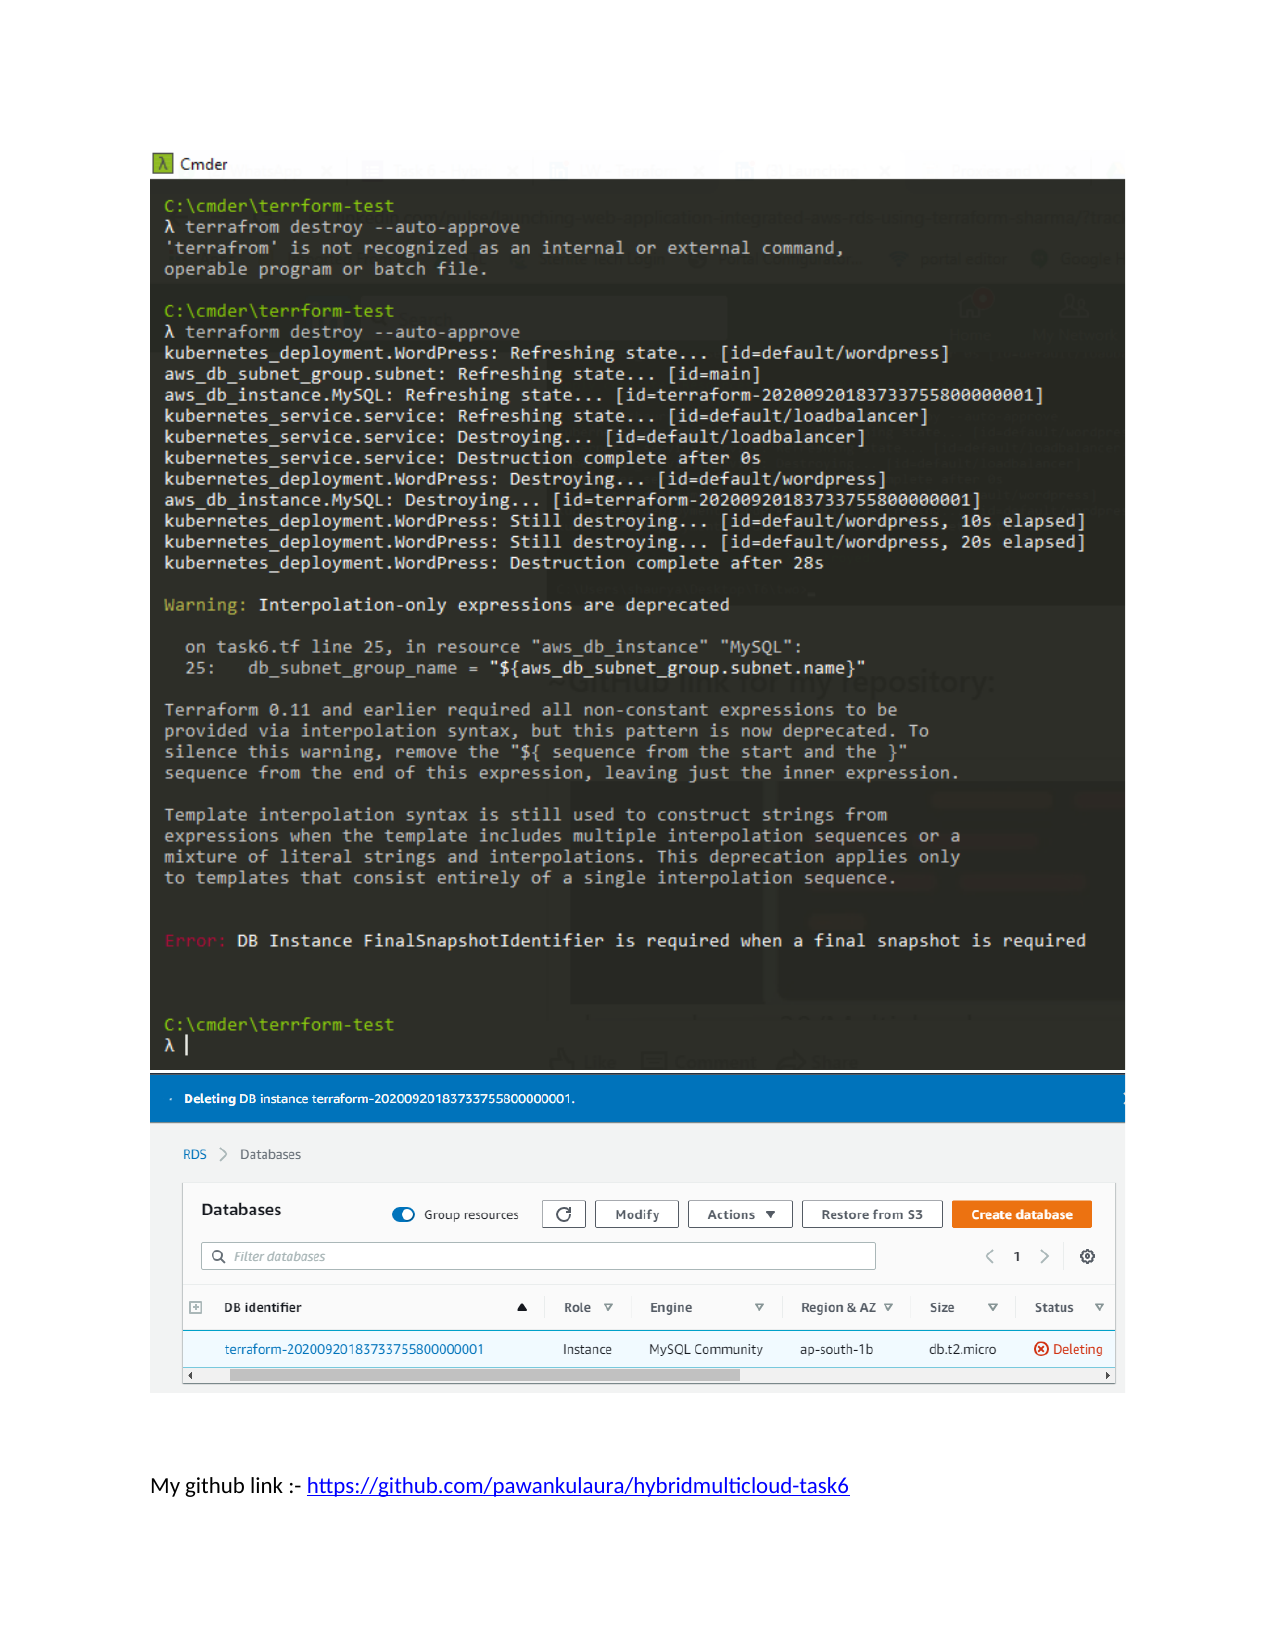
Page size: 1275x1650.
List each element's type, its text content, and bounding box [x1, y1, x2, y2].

picture [150, 1073, 1125, 1393]
text My github link :- https://github.com/pawankulaura/hybridmulticloud-task6 [150, 1471, 1125, 1499]
picture [150, 150, 1125, 1070]
